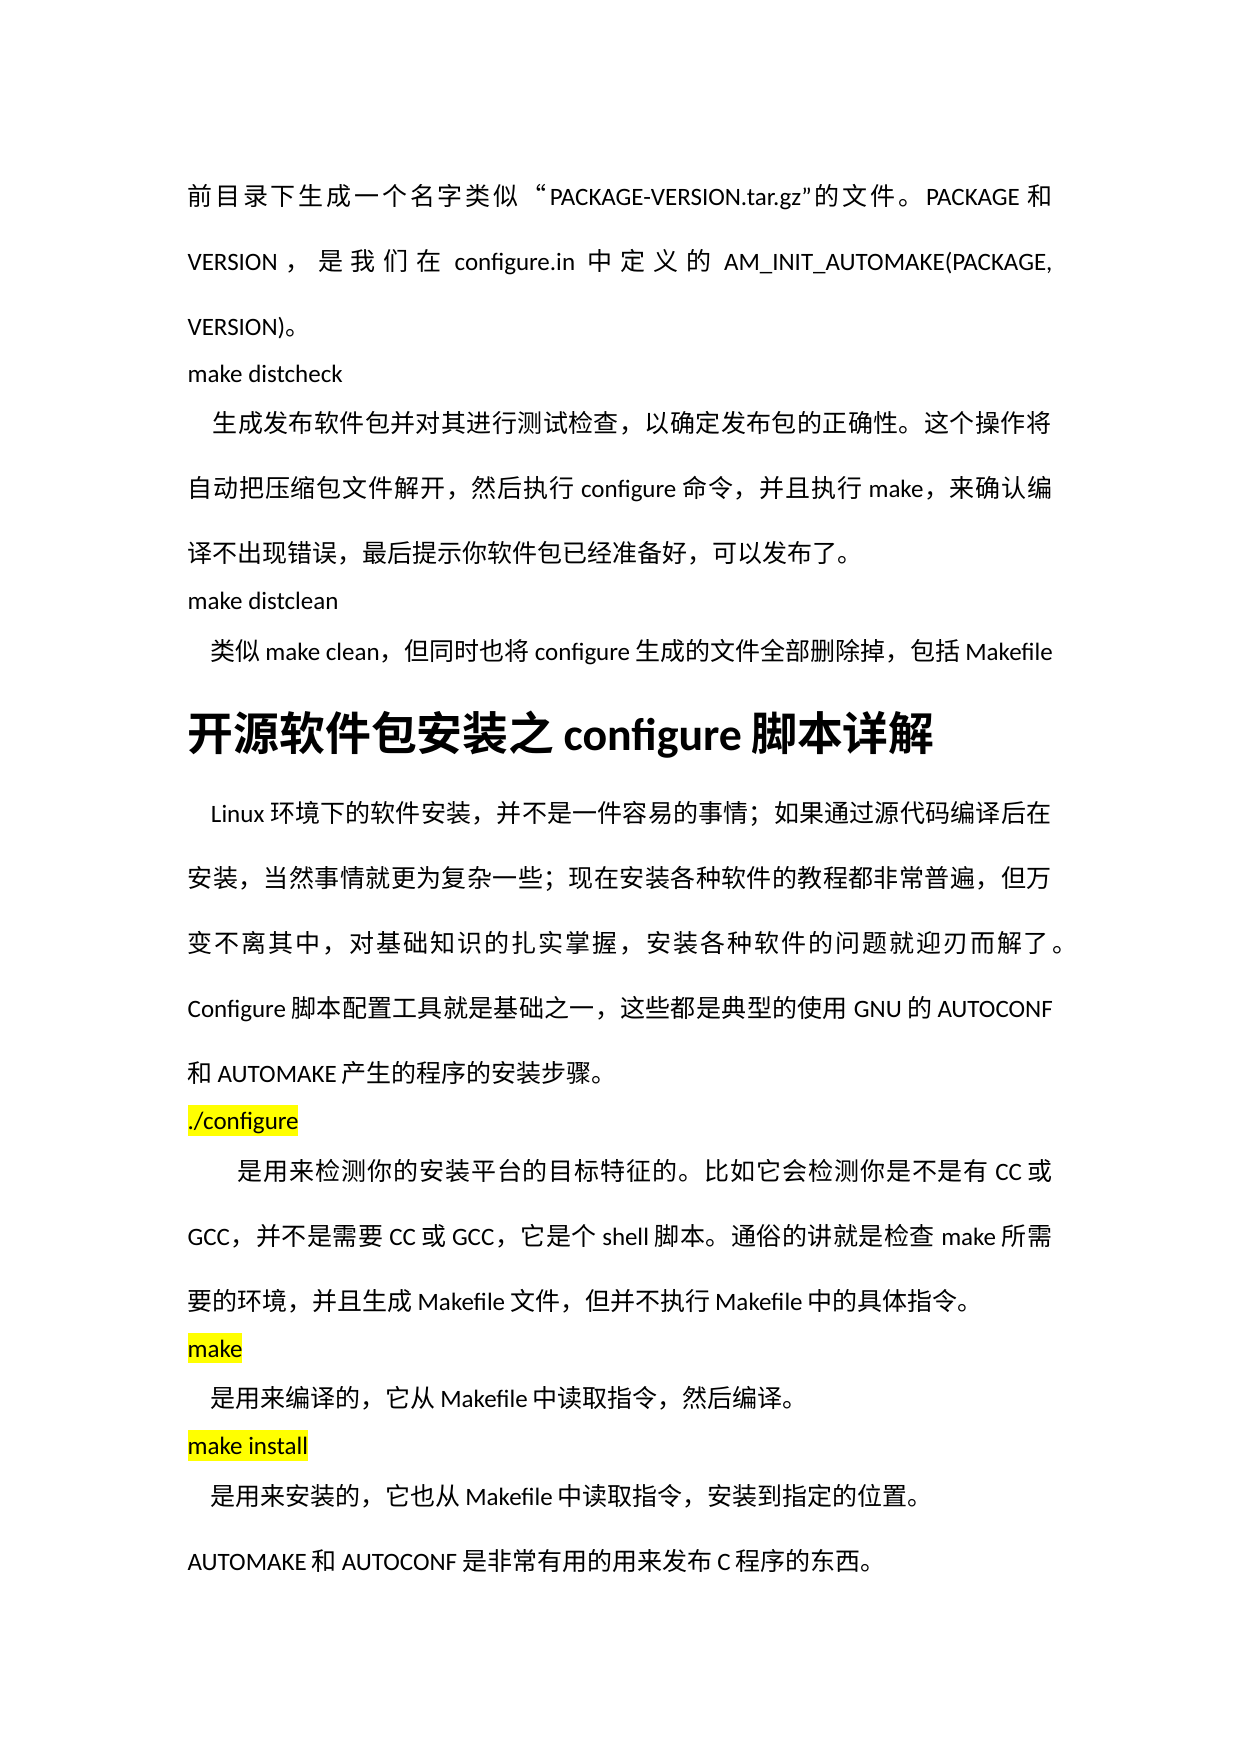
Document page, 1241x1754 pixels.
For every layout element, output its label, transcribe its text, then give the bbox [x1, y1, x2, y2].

text make distclean [187, 584, 1053, 617]
text ./configure [187, 1104, 1053, 1137]
subtitle 开源软件包安装之configure脚本详解 [187, 682, 1053, 779]
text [187, 162, 1053, 357]
text 是用来安装的，它也从Makefile中读取指令，安装到指定的位置。 [187, 1462, 1053, 1527]
text AUTOMAKE和AUTOCONF是非常有用的用来发布C程序的东西。 [187, 1527, 1053, 1592]
text 类似make clean，但同时也将configure生成的文件全部删除掉，包括Makefile [187, 617, 1053, 682]
text Linux环境下的软件安装，并不是一件容易的事情；如果通过源代码编译后在安装，当然事情就更为复杂一些；现在安装各种软件的教程都非常普遍，但万变不离其中，对基础知识的扎实掌握，安装各种软件的问题就迎刃而解了。Configure脚本配置工具就是基础之一，这些都是典型的使用GNU的AUTOCONF和AUTOMAKE产生的程序的安装步骤。 [187, 779, 1053, 1104]
text 是用来编译的，它从Makefile中读取指令，然后编译。 [187, 1364, 1053, 1429]
text make install [187, 1429, 1053, 1462]
text 是用来检测你的安装平台的目标特征的。比如它会检测你是不是有CC或GCC，并不是需要CC或GCC，它是个shell脚本。通俗的讲就是检查make所需要的环境，并且生成Makefile文件，但并不执行Makefile中的具体指令。 [187, 1137, 1053, 1332]
text make distcheck [187, 357, 1053, 389]
text make [187, 1332, 1053, 1364]
text 生成发布软件包并对其进行测试检查，以确定发布包的正确性。这个操作将自动把压缩包文件解开，然后执行configure命令，并且执行make，来确认编译不出现错误，最后提示你软件包已经准备好，可以发布了。 [187, 389, 1053, 584]
